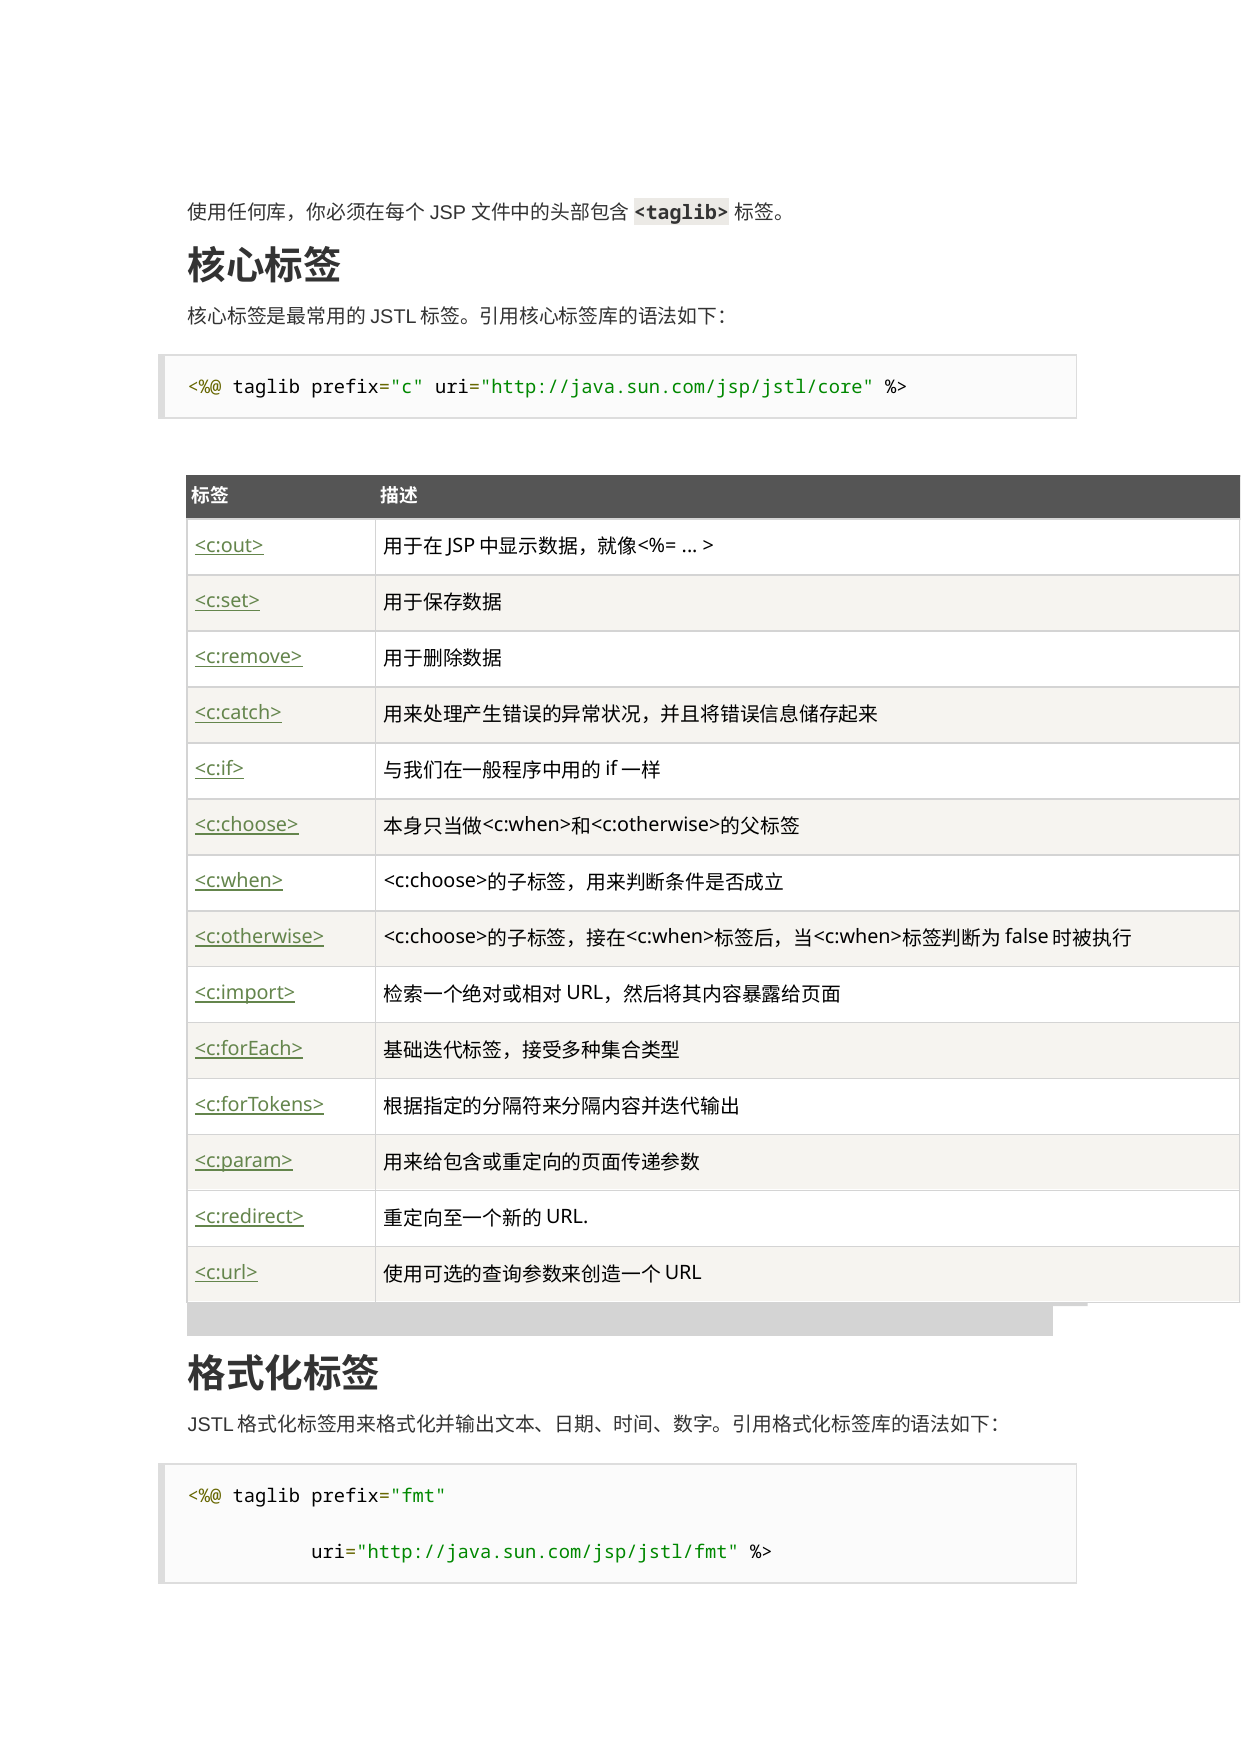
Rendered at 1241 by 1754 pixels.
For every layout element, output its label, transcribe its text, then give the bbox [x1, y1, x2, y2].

text 使用任何库，你必须在每个 JSP 文件中的头部包含 <taglib> 标签。 [187, 194, 1053, 227]
table_cell <c:when> [188, 856, 375, 910]
table_cell <c:out> [188, 520, 375, 574]
table_cell <c:forEach> [188, 1023, 375, 1078]
table_cell <c:if> [188, 744, 375, 798]
table_cell 重定向至一个新的URL. [376, 1191, 1239, 1246]
table_cell 用来给包含或重定向的页面传递参数 [376, 1135, 1239, 1189]
table_cell <c:choose>的子标签，用来判断条件是否成立 [376, 856, 1239, 910]
table_cell <c:import> [188, 967, 375, 1022]
table_cell 用于删除数据 [376, 632, 1239, 686]
text <%@ taglib prefix="c" uri="http://java.sun.com/jsp/jstl/core" %> [165, 356, 1076, 417]
text JSTL格式化标签用来格式化并输出文本、日期、时间、数字。引用格式化标签库的语法如下： [187, 1407, 1053, 1439]
table_cell 用于保存数据 [376, 576, 1239, 630]
table_cell 基础迭代标签，接受多种集合类型 [376, 1023, 1239, 1078]
table_cell 与我们在一般程序中用的if一样 [376, 744, 1239, 798]
table_cell 检索一个绝对或相对 URL，然后将其内容暴露给页面 [376, 967, 1239, 1022]
table_cell <c:param> [188, 1135, 375, 1189]
subtitle 核心标签 [187, 230, 1053, 295]
text uri="http://java.sun.com/jsp/jstl/fmt" %> [165, 1519, 1076, 1582]
table_cell 根据指定的分隔符来分隔内容并迭代输出 [376, 1079, 1239, 1134]
text 核心标签是最常用的 JSTL标签。引用核心标签库的语法如下： [187, 298, 1053, 331]
table_cell 用于在JSP中显示数据，就像<%= ... > [376, 520, 1239, 574]
table_cell <c:forTokens> [188, 1079, 375, 1134]
table_header 描述 [376, 477, 1239, 518]
table_cell <c:otherwise> [188, 912, 375, 966]
table_cell <c:redirect> [188, 1191, 375, 1246]
table_cell 使用可选的查询参数来创造一个URL [376, 1247, 1239, 1301]
subtitle 格式化标签 [187, 1339, 1053, 1404]
table_cell <c:set> [188, 576, 375, 630]
text <%@ taglib prefix="fmt" [165, 1465, 1076, 1511]
table_cell <c:url> [188, 1247, 375, 1301]
table_header 标签 [188, 477, 375, 518]
table_cell <c:choose> [188, 800, 375, 854]
table_cell 用来处理产生错误的异常状况，并且将错误信息储存起来 [376, 688, 1239, 742]
table_cell <c:catch> [188, 688, 375, 742]
table_cell <c:remove> [188, 632, 375, 686]
table_cell 本身只当做<c:when>和<c:otherwise>的父标签 [376, 800, 1239, 854]
table_cell <c:choose>的子标签，接在<c:when>标签后，当<c:when>标签判断为false时被执行 [376, 912, 1239, 966]
